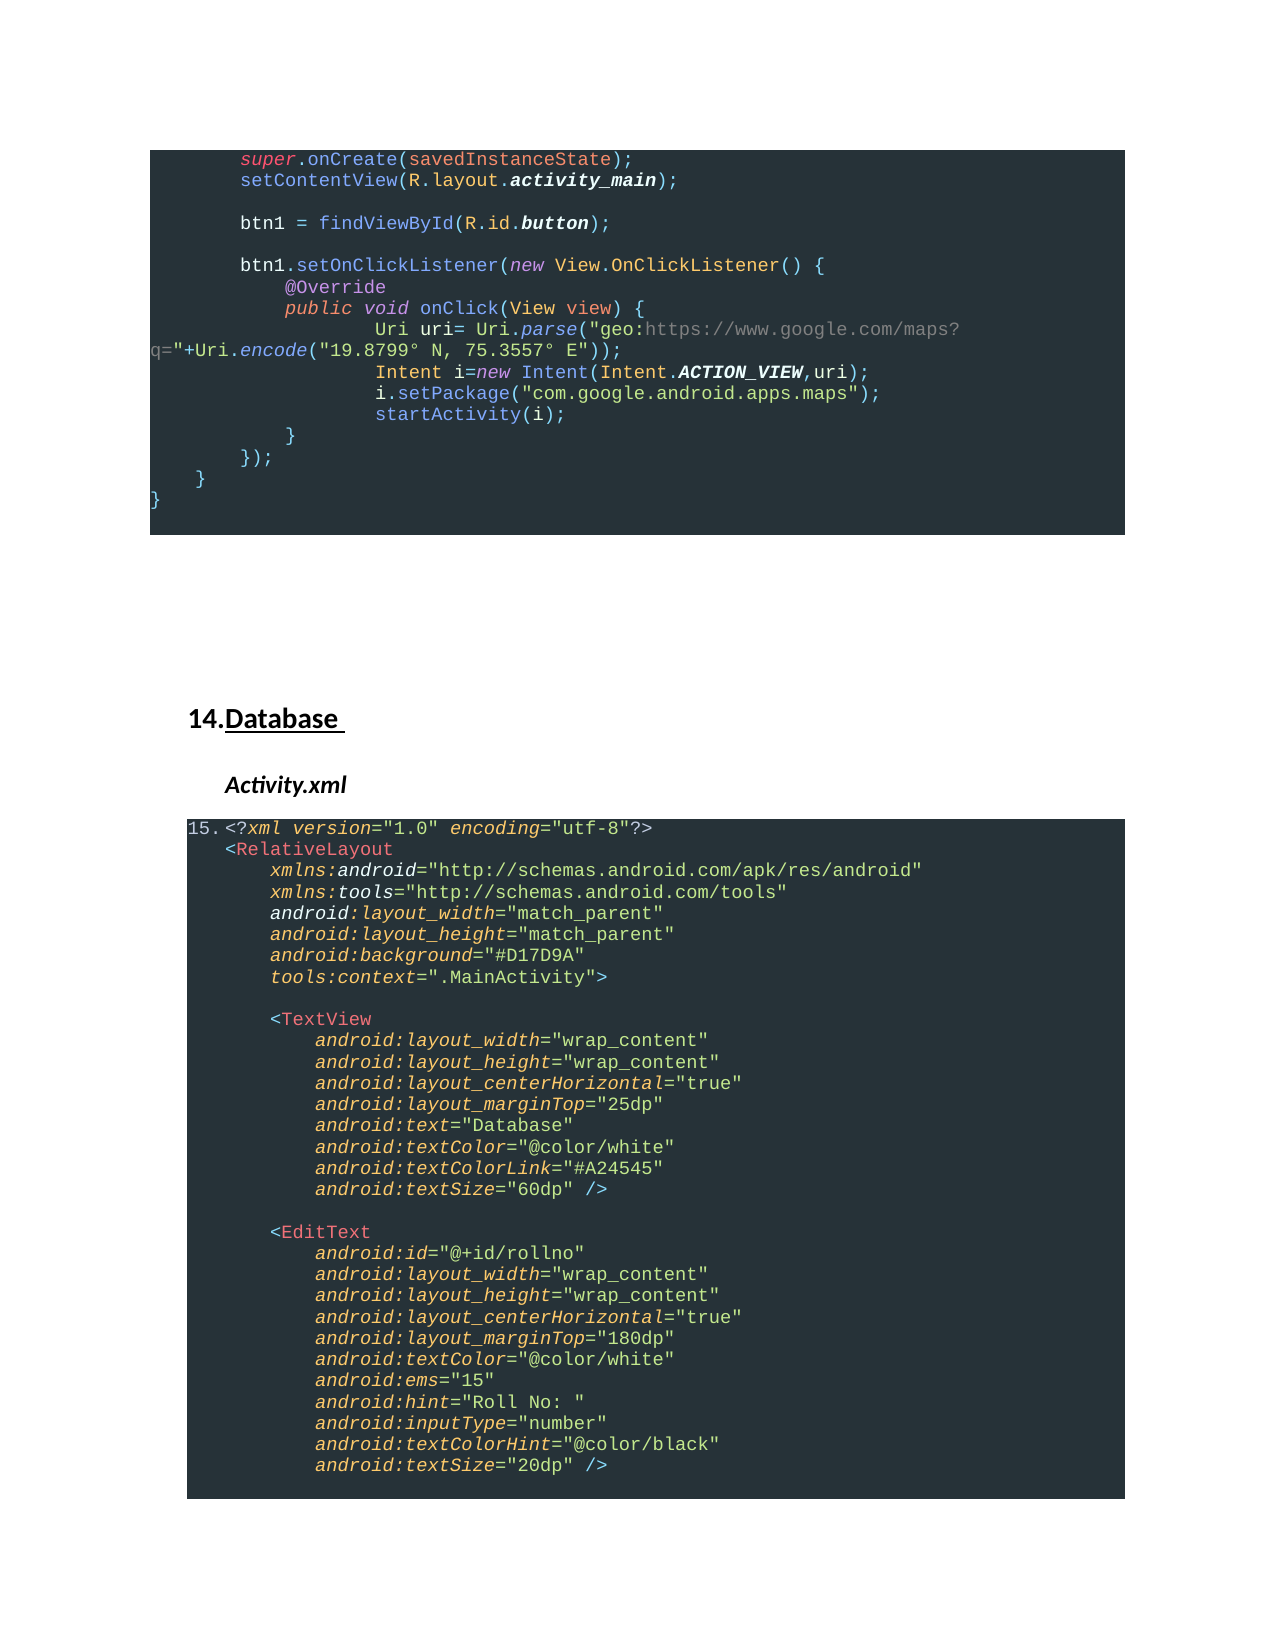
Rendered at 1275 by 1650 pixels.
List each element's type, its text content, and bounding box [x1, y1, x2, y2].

list Activity.xml [225, 769, 1125, 800]
list Database [187, 701, 1125, 736]
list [187, 819, 1125, 1499]
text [150, 150, 1125, 535]
